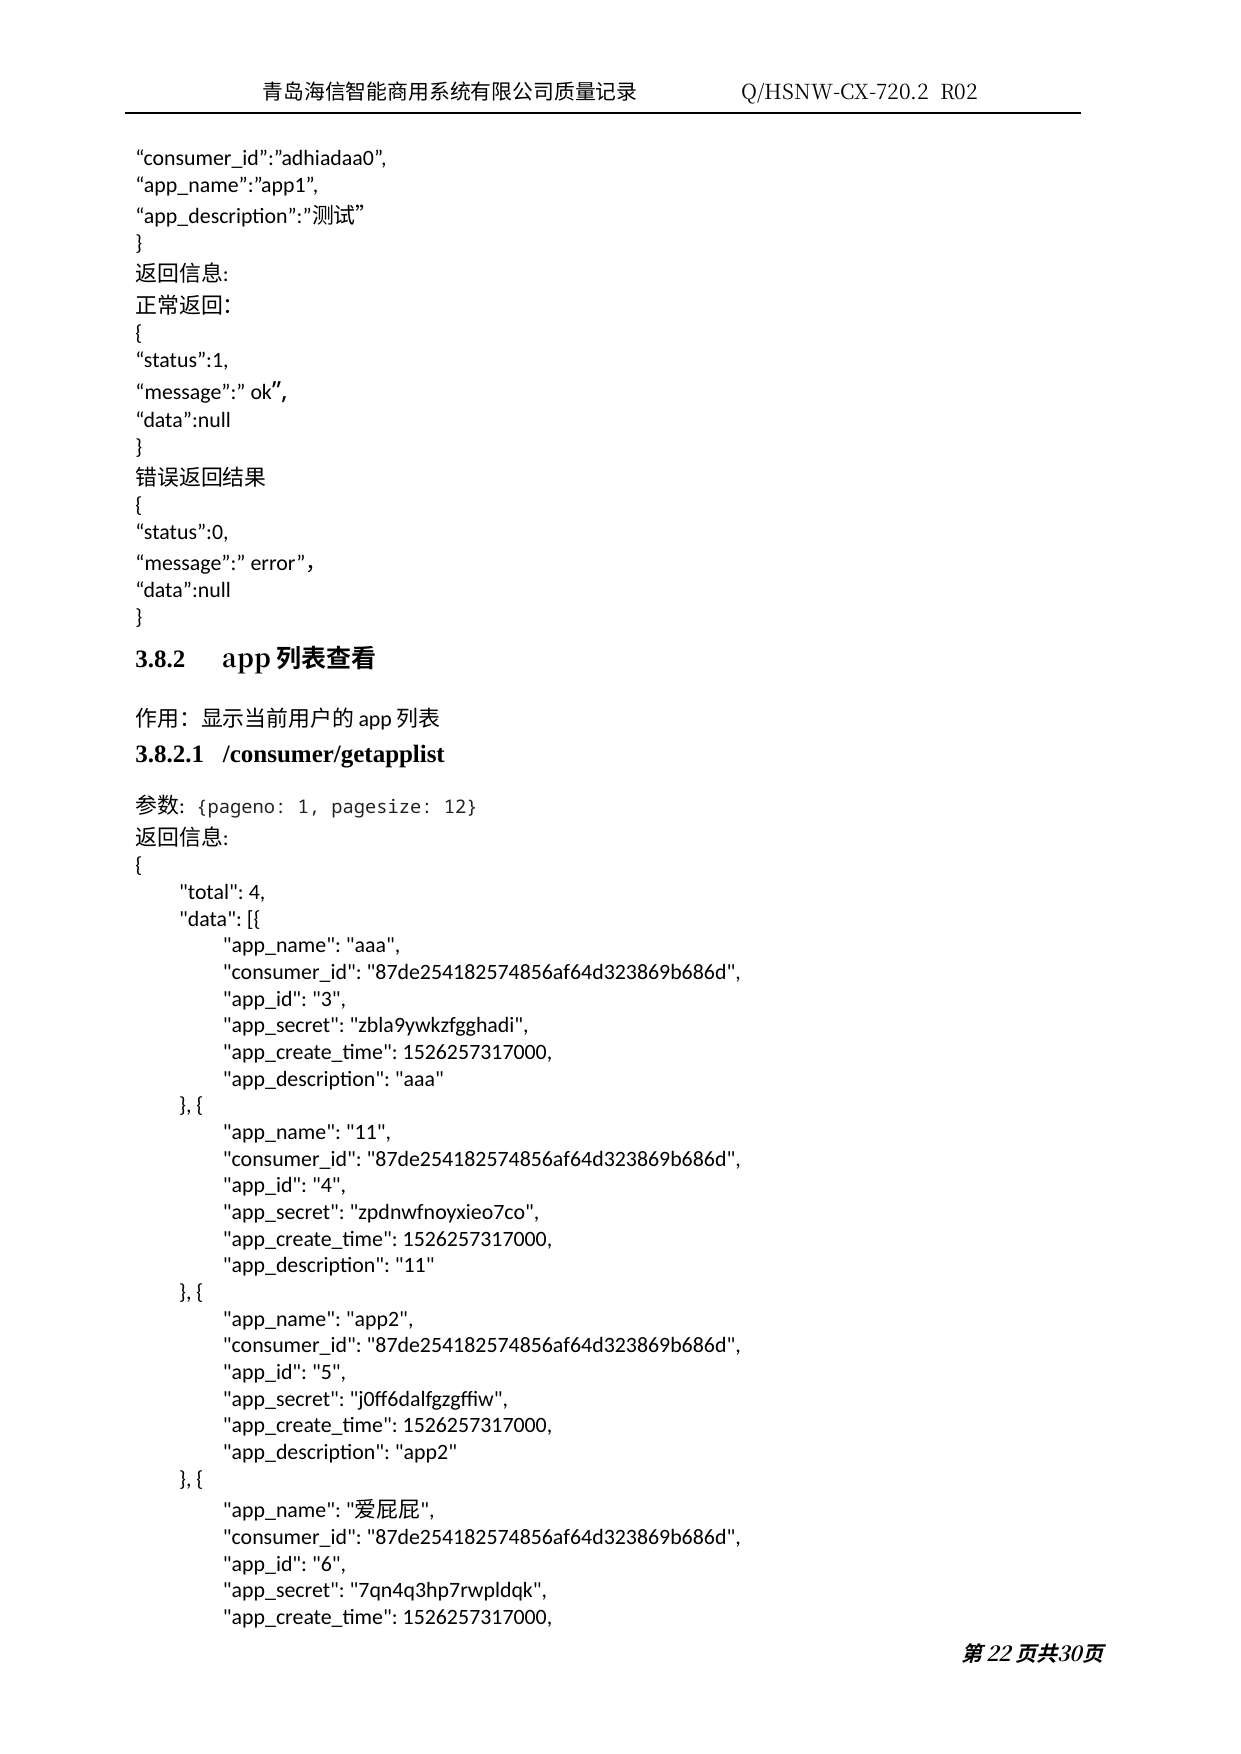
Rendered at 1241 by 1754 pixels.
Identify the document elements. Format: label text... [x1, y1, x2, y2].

text "app_description": "11" [135, 1252, 1105, 1278]
text } [135, 603, 1105, 630]
text “data”:null [135, 407, 1105, 433]
text "app_secret": "7qn4q3hp7rwpldqk", [135, 1577, 1105, 1603]
text }, { [135, 1092, 1105, 1118]
text "app_name": "app2", [135, 1305, 1105, 1332]
text "app_secret": "zpdnwfnoyxieo7co", [135, 1198, 1105, 1225]
text "app_create_time": 1526257317000, [135, 1225, 1105, 1252]
text “status”:0, [135, 518, 1105, 545]
text }, { [135, 1278, 1105, 1305]
text "app_name": "aaa", [135, 932, 1105, 958]
text "app_description": "aaa" [135, 1065, 1105, 1092]
text { [135, 319, 1105, 346]
text "consumer_id": "87de254182574856af64d323869b686d", [135, 1332, 1105, 1358]
text 参数: {pageno: 1, pagesize: 12} [135, 788, 1105, 820]
text "consumer_id": "87de254182574856af64d323869b686d", [135, 1145, 1105, 1172]
text "app_description": "app2" [135, 1438, 1105, 1465]
text "app_secret": "j0ff6dalfgzgffiw", [135, 1385, 1105, 1412]
text “app_name”:”app1”, [135, 171, 1105, 198]
text "consumer_id": "87de254182574856af64d323869b686d", [135, 1523, 1105, 1550]
text “status”:1, [135, 346, 1105, 373]
text "app_create_time": 1526257317000, [135, 1038, 1105, 1065]
text "app_id": "5", [135, 1358, 1105, 1385]
text 正常返回： [135, 288, 1105, 319]
subtitle /consumer/getapplist [135, 739, 1105, 768]
text 返回信息: [135, 256, 1105, 288]
text { [135, 852, 1105, 878]
text "app_name": "11", [135, 1118, 1105, 1145]
text 返回信息: [135, 820, 1105, 852]
subtitle app列表查看 [135, 638, 1105, 674]
text “message”:” ok”, [135, 373, 1105, 407]
text “message”:” error”， [135, 545, 1105, 577]
text “consumer_id”:”adhiadaa0”, [135, 144, 1105, 171]
text "app_id": "6", [135, 1550, 1105, 1577]
text "app_id": "3", [135, 985, 1105, 1012]
text } [135, 229, 1105, 256]
text "data": [{ [135, 905, 1105, 932]
text 作用：显示当前用户的app列表 [135, 701, 1105, 733]
text } [135, 433, 1105, 460]
text "app_create_time": 1526257317000, [135, 1603, 1105, 1630]
text }, { [135, 1465, 1105, 1492]
text "total": 4, [135, 878, 1105, 905]
text “app_description”:”测试” [135, 198, 1105, 229]
text "app_secret": "zbla9ywkzfgghadi", [135, 1012, 1105, 1038]
text 错误返回结果 [135, 460, 1105, 492]
text “data”:null [135, 577, 1105, 603]
text "app_create_time": 1526257317000, [135, 1412, 1105, 1438]
text "app_name": "爱屁屁", [135, 1492, 1105, 1523]
text "app_id": "4", [135, 1172, 1105, 1198]
text "consumer_id": "87de254182574856af64d323869b686d", [135, 958, 1105, 985]
text { [135, 492, 1105, 518]
